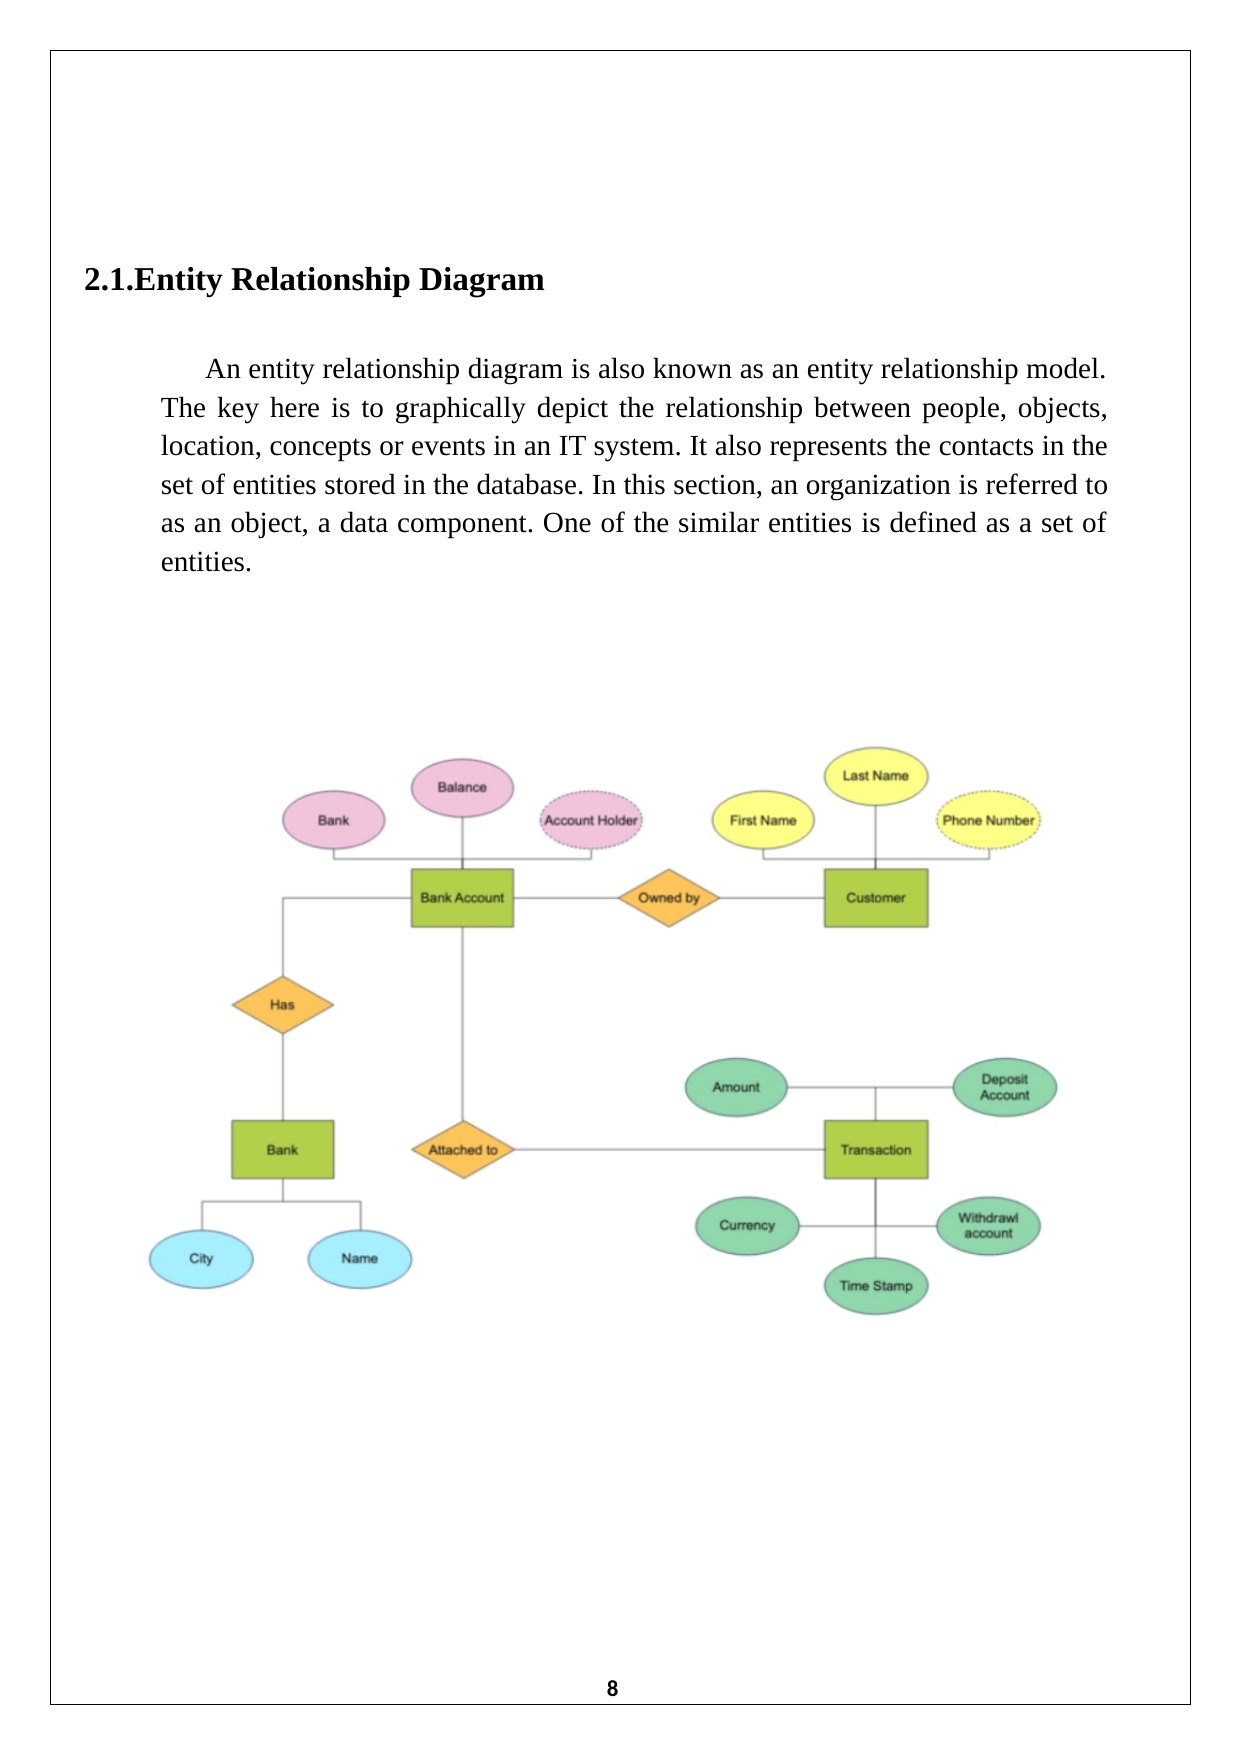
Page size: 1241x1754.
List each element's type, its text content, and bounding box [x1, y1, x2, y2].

subtitle 2.1.Entity Relationship Diagram [84, 259, 1110, 298]
text An entity relationship diagram is also known as an entity relationship model. The key here is to graphically depict the relationship between people, objects, location, concepts or events in an IT system. It also represents the contacts in the set of entities stored in the database. In this section, an organization is referred to as an object, a data component. One of the similar entities is defined as a set of entities. [161, 351, 1109, 578]
picture [131, 734, 1065, 1319]
